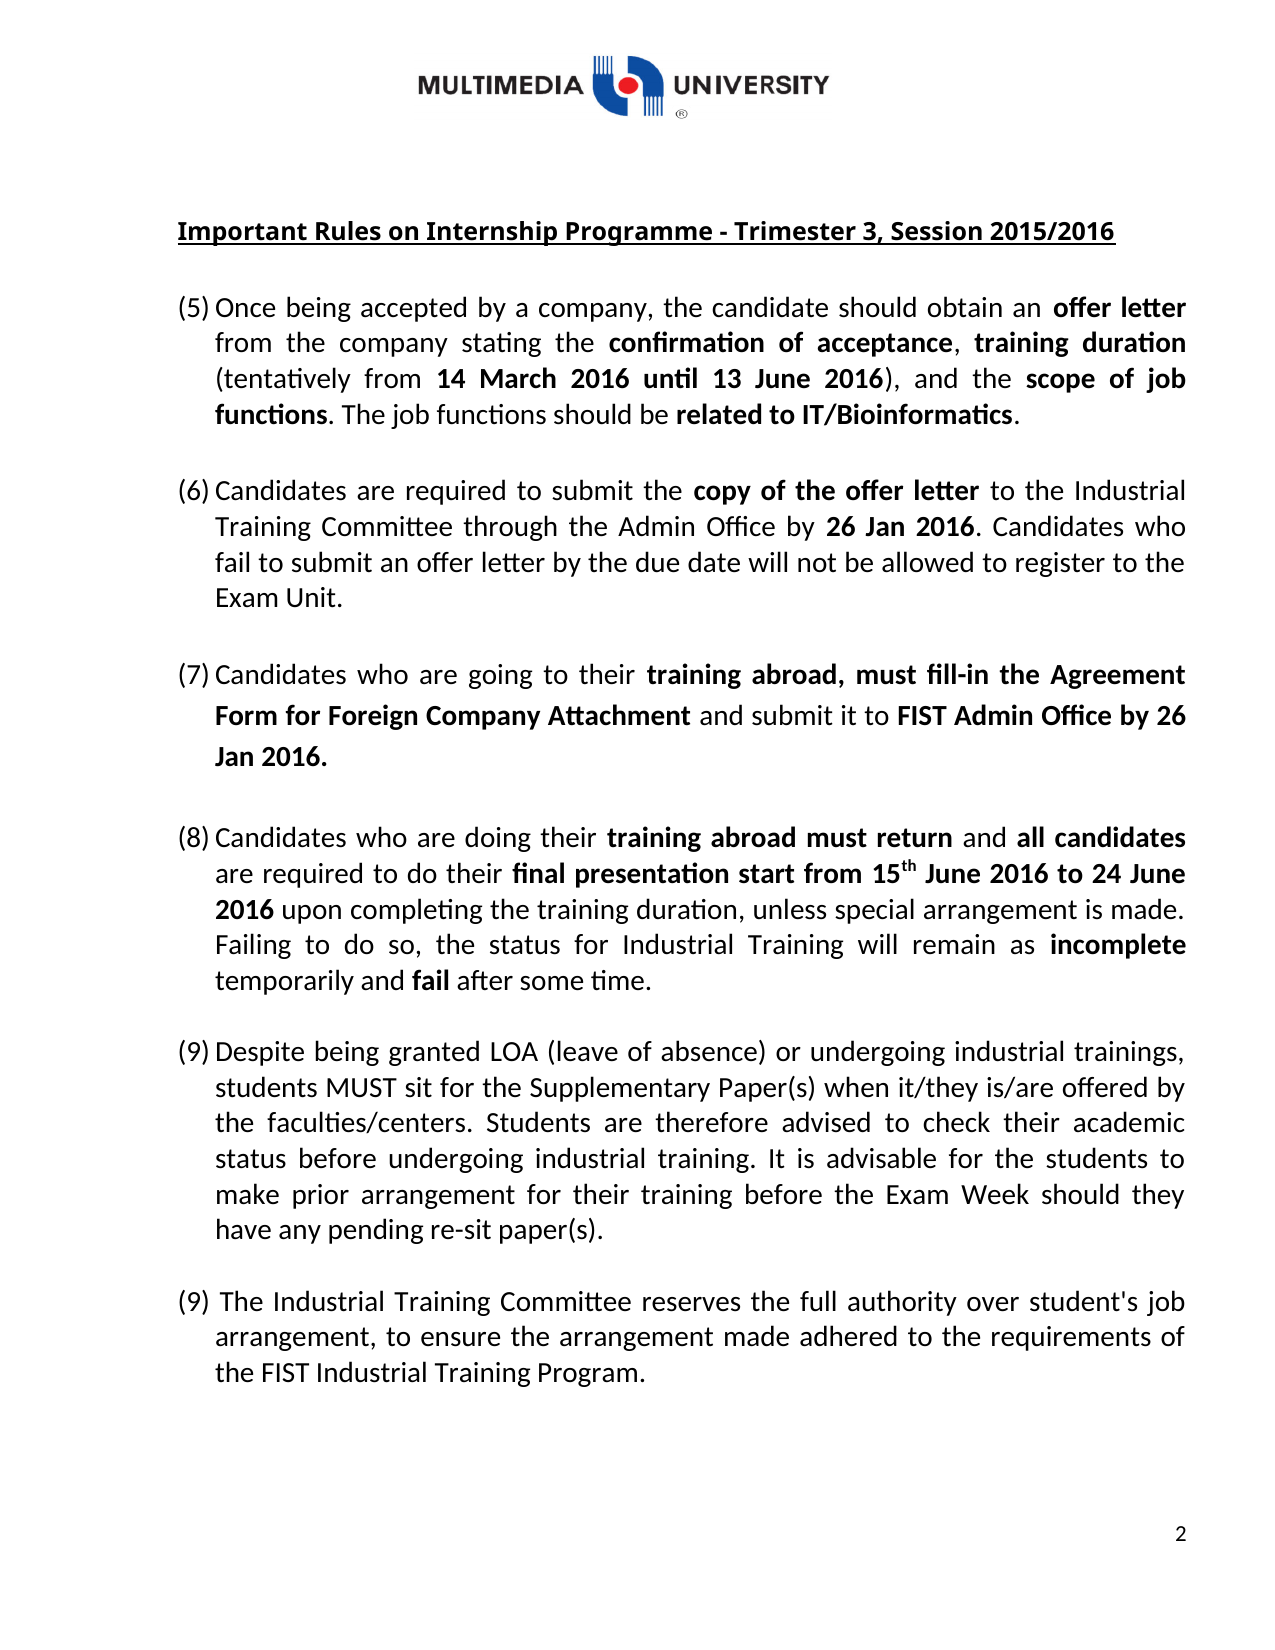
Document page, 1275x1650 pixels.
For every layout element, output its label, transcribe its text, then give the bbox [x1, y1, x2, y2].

list Candidates who are doing their training abroad must return and all candidates are required to do their final presentation start from 15th June 2016 to 24 June 2016 upon completing the training duration, unless special arrangement is made. Failing to do so, the status for Industrial Training will remain as incomplete temporarily and fail after some time. [177, 819, 1186, 998]
list Candidates who are going to their training abroad, must fill-in the Agreement Form for Foreign Company Attachment and submit it to FIST Admin Office by 26 Jan 2016. [177, 656, 1186, 773]
list Candidates are required to submit the copy of the offer letter to the Industrial Training Committee through the Admin Office by 26 Jan 2016. Candidates who fail to submit an offer letter by the due date will not be allowed to register to the Exam Unit. [177, 472, 1186, 615]
text (9) The Industrial Training Committee reserves the full authority over student's job arrangement, to ensure the arrangement made adhered to the requirements of the FIST Industrial Training Program. [177, 1283, 1186, 1389]
list Once being accepted by a company, the candidate should obtain an offer letter from the company stating the confirmation of acceptance, training duration (tentatively from 14 March 2016 until 13 June 2016), and the scope of job functions. The job functions should be related to IT/Bioinformatics. [177, 289, 1186, 431]
text Important Rules on Internship Programme - Trimester 3, Session 2015/2016 [177, 214, 1186, 248]
list Despite being granted LOA (leave of absence) or undergoing industrial trainings, students MUST sit for the Supplementary Paper(s) when it/they is/are offered by the faculties/centers. Students are therefore advised to check their academic status before undergoing industrial training. It is advisable for the students to make prior arrangement for their training before the Exam Week should they have any pending re-sit paper(s). [177, 1033, 1186, 1247]
